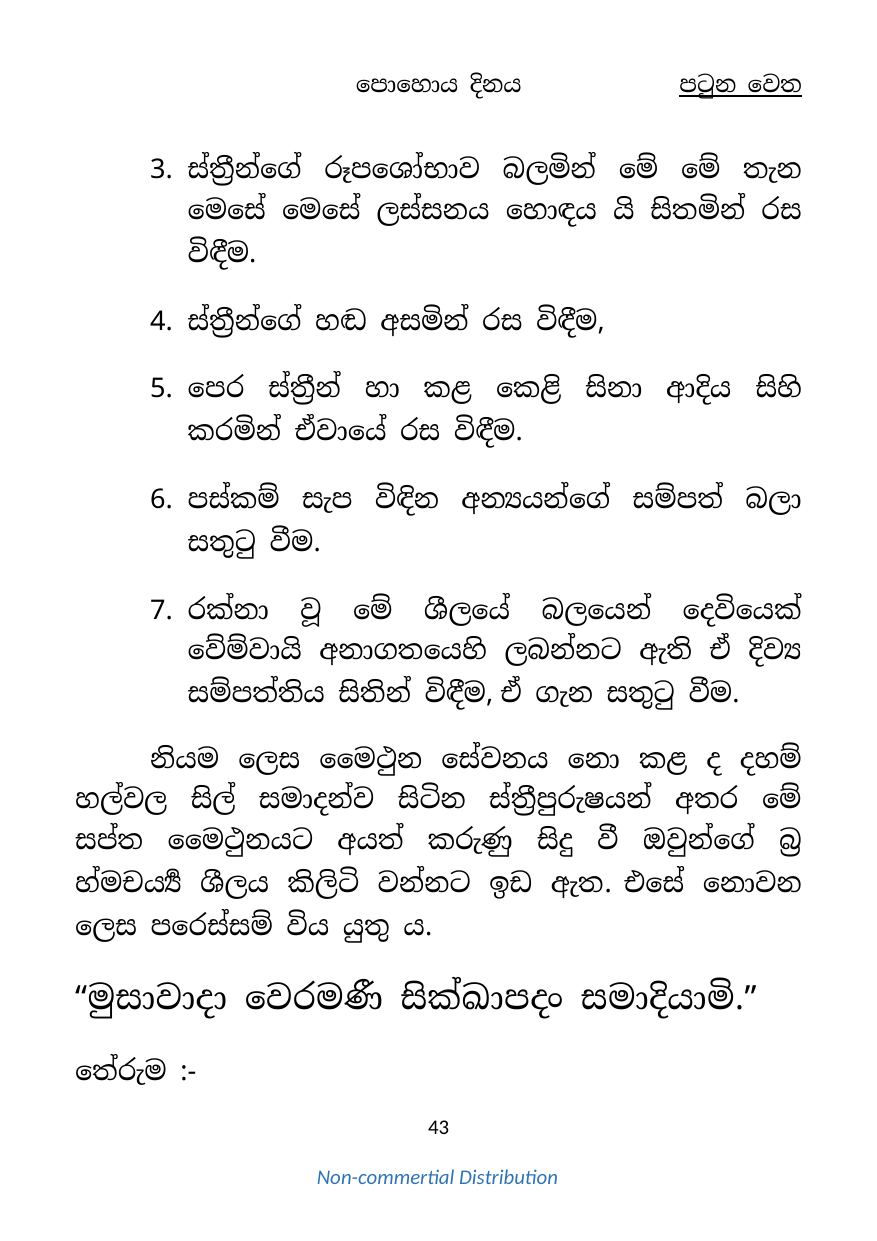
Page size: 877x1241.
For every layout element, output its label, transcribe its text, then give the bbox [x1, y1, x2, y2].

text තේරුම :- [75, 1052, 802, 1089]
list ස්ත්‍රීන්ගේ හඬ අසමින් රස විඳීම, [150, 301, 802, 338]
subtitle “මුසාවාදා වෙරමණී සික්ඛාපදං සමාදියාමි.” [75, 974, 802, 1020]
text නියම ලෙස මෛථුන සේවනය නො කළ ද දහම් හල්වල සිල් සමාදන්ව සිටින ස්ත්‍රීපුරුෂයන් අතර මේ සප්ත මෛථුනයට අයත් කරුණු සිදු වී ඔවුන්ගේ බ්‍ර‍හ්මචර්‍ය්‍ය ශීලය කිලිටි වන්නට ඉඩ ඇත. එසේ නොවන ලෙස පරෙස්සම් විය යුතු ය. [75, 741, 802, 943]
list පෙර ස්ත්‍රීන් හා කළ කෙළි සිනා ආදිය සිහි කරමින් ඒවායේ රස විඳීම. [150, 369, 802, 449]
list ස්ත්‍රීන්ගේ රූපශෝභාව බලමින් මේ මේ තැන මෙසේ මෙසේ ලස්සනය හොඳය යි සිතමින් රස විඳීම. [150, 150, 802, 271]
list පස්කම් සැප විඳින අන්‍යයන්ගේ සම්පත් බලා සතුටු වීම. [150, 479, 802, 560]
list රක්නා වූ මේ ශීලයේ බලයෙන් දෙවියෙක් වේම්වායි අනාගතයෙහි ලබන්නට ඇති ඒ දිව්‍ය සම්පත්තිය සිතින් විඳීම, ඒ ගැන සතුටු වීම. [150, 590, 802, 711]
